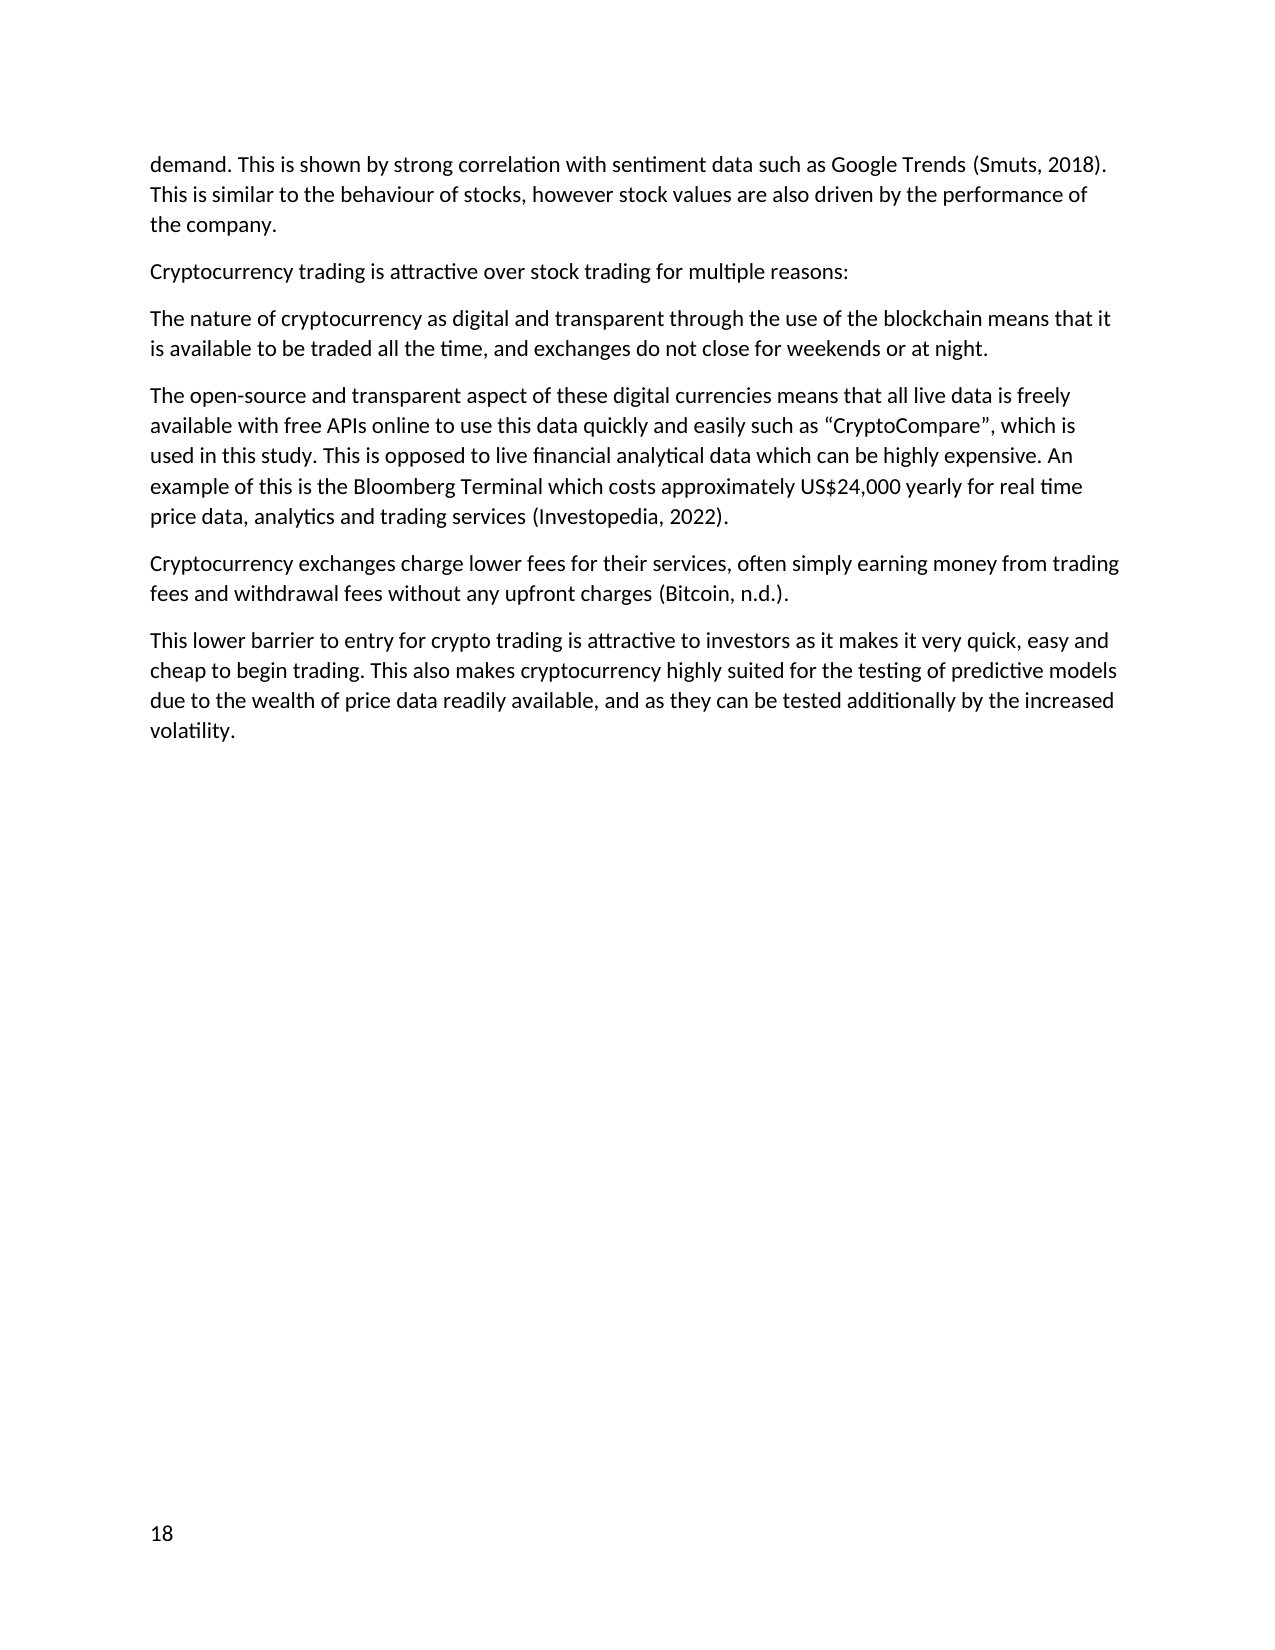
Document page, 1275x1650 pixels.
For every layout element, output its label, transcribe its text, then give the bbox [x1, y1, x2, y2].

text This lower barrier to entry for crypto trading is attractive to investors as it makes it very quick, easy and cheap to begin trading. This also makes cryptocurrency highly suited for the testing of predictive models due to the wealth of price data readily available, and as they can be tested additionally by the increased volatility. [150, 626, 1125, 745]
text The nature of cryptocurrency as digital and transparent through the use of the blockchain means that it is available to be traded all the time, and exchanges do not close for weekends or at night. [150, 304, 1125, 362]
text Cryptocurrency trading is attractive over stock trading for multiple reasons: [150, 257, 1125, 285]
text The open-source and transparent aspect of these digital currencies means that all live data is freely available with free APIs online to use this data quickly and easily such as “CryptoCompare”, which is used in this study. This is opposed to live financial analytical data which can be highly expensive. An example of this is the Bloomberg Terminal which costs approximately US$24,000 yearly for real time price data, analytics and trading services. [150, 381, 1125, 530]
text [150, 150, 1125, 238]
text Cryptocurrency exchanges charge lower fees for their services, often simply earning money from trading fees and withdrawal fees without any upfront charges. [150, 549, 1125, 607]
